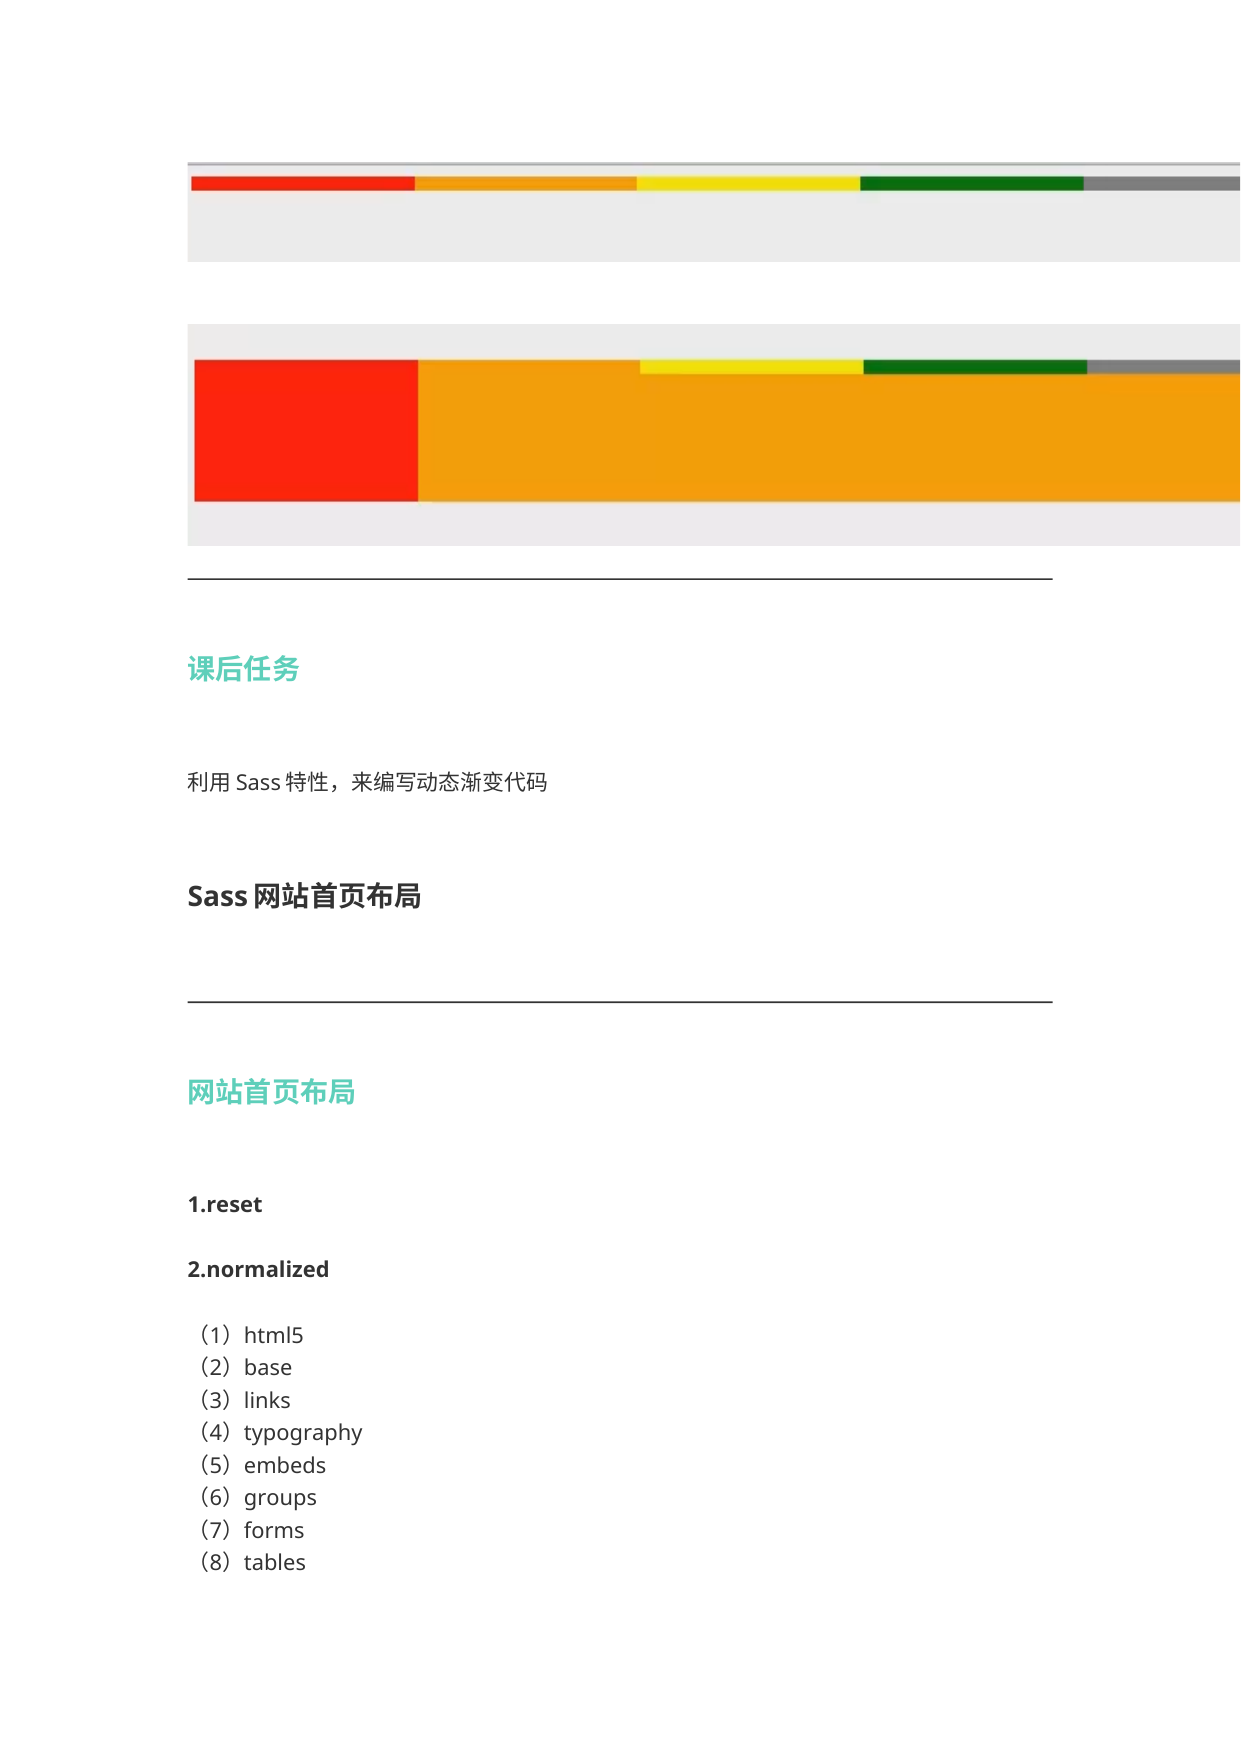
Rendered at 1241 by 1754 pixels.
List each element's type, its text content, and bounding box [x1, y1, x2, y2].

text 2.normalized [187, 1253, 1053, 1285]
text Sass网站首页布局 [187, 862, 1053, 927]
text （7）forms [187, 1513, 1053, 1545]
text （1）html5 [187, 1318, 1053, 1350]
text （4）typography [187, 1415, 1053, 1448]
picture [187, 162, 1241, 262]
text （2）base [187, 1350, 1053, 1383]
text 网站首页布局 [187, 1058, 1053, 1123]
text （5）embeds [187, 1448, 1053, 1480]
text 1.reset [187, 1188, 1053, 1220]
text （8）tables [187, 1545, 1053, 1578]
text （6）groups [187, 1480, 1053, 1513]
picture [187, 324, 1241, 546]
text 课后任务 [187, 634, 1053, 699]
text （3）links [187, 1383, 1053, 1415]
text 利用Sass特性，来编写动态渐变代码 [187, 764, 1053, 797]
